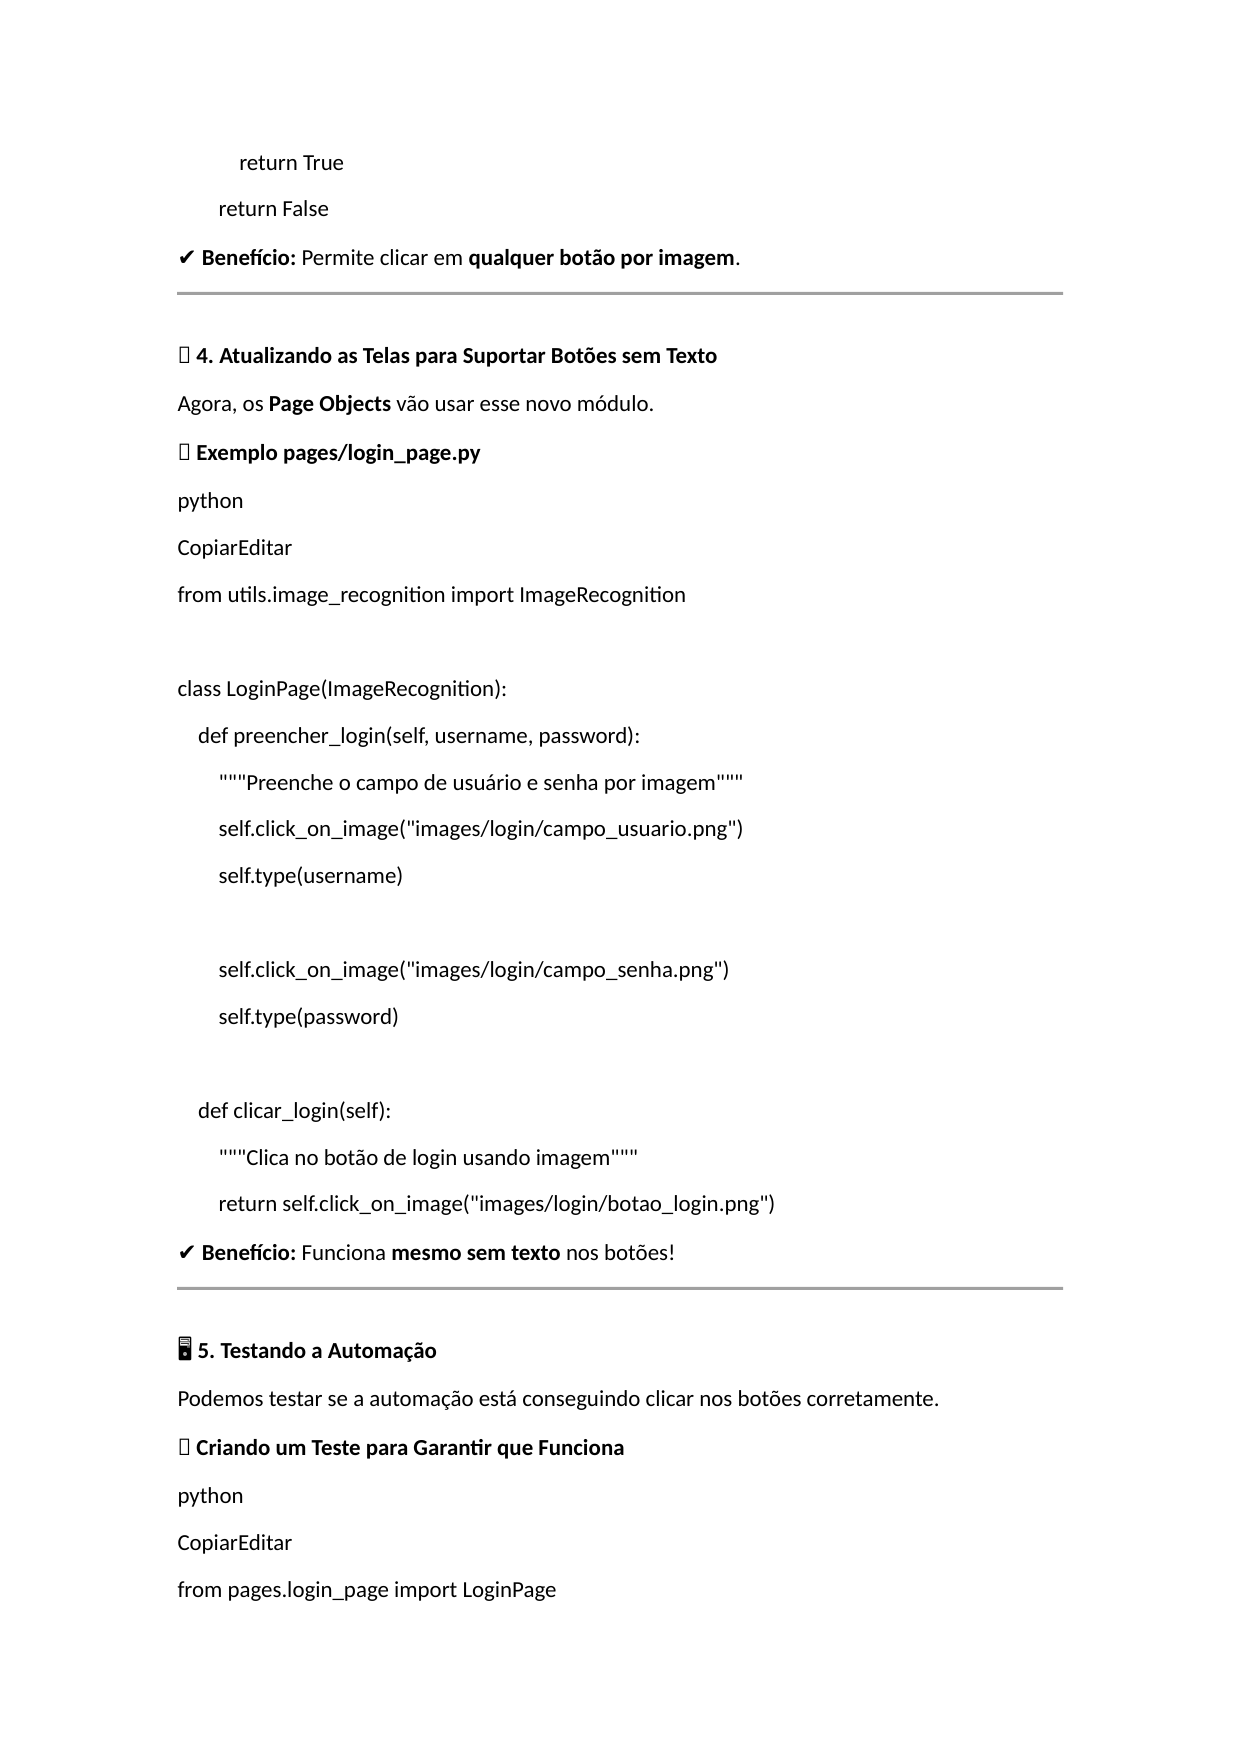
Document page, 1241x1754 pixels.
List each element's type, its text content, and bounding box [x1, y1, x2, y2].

text 📌 Exemplo pages/login_page.py [177, 436, 1063, 467]
text 🖥 5. Testando a Automação [177, 1334, 1063, 1365]
text return self.click_on_image("images/login/botao_login.png") [177, 1189, 1063, 1217]
text python [177, 486, 1063, 514]
text self.click_on_image("images/login/campo_senha.png") [177, 955, 1063, 983]
text ✔ Benefício: Funciona mesmo sem texto nos botões! [177, 1236, 1063, 1268]
text ✔ Benefício: Permite clicar em qualquer botão por imagem. [177, 241, 1063, 273]
text self.click_on_image("images/login/campo_usuario.png") [177, 814, 1063, 842]
text Agora, os Page Objects vão usar esse novo módulo. [177, 389, 1063, 417]
text CopiarEditar [177, 1528, 1063, 1556]
text def clicar_login(self): [177, 1096, 1063, 1124]
text self.type(username) [177, 861, 1063, 889]
text class LoginPage(ImageRecognition): [177, 674, 1063, 702]
text python [177, 1481, 1063, 1509]
text def preencher_login(self, username, password): [177, 721, 1063, 749]
text from pages.login_page import LoginPage [177, 1575, 1063, 1603]
text 📌 Criando um Teste para Garantir que Funciona [177, 1431, 1063, 1462]
text return True [177, 148, 1063, 176]
text """Preenche o campo de usuário e senha por imagem""" [177, 768, 1063, 796]
text self.type(password) [177, 1002, 1063, 1030]
text Podemos testar se a automação está conseguindo clicar nos botões corretamente. [177, 1384, 1063, 1412]
text """Clica no botão de login usando imagem""" [177, 1143, 1063, 1171]
text CopiarEditar [177, 533, 1063, 561]
text 📌 4. Atualizando as Telas para Suportar Botões sem Texto [177, 339, 1063, 370]
text from utils.image_recognition import ImageRecognition [177, 580, 1063, 608]
text return False [177, 194, 1063, 222]
